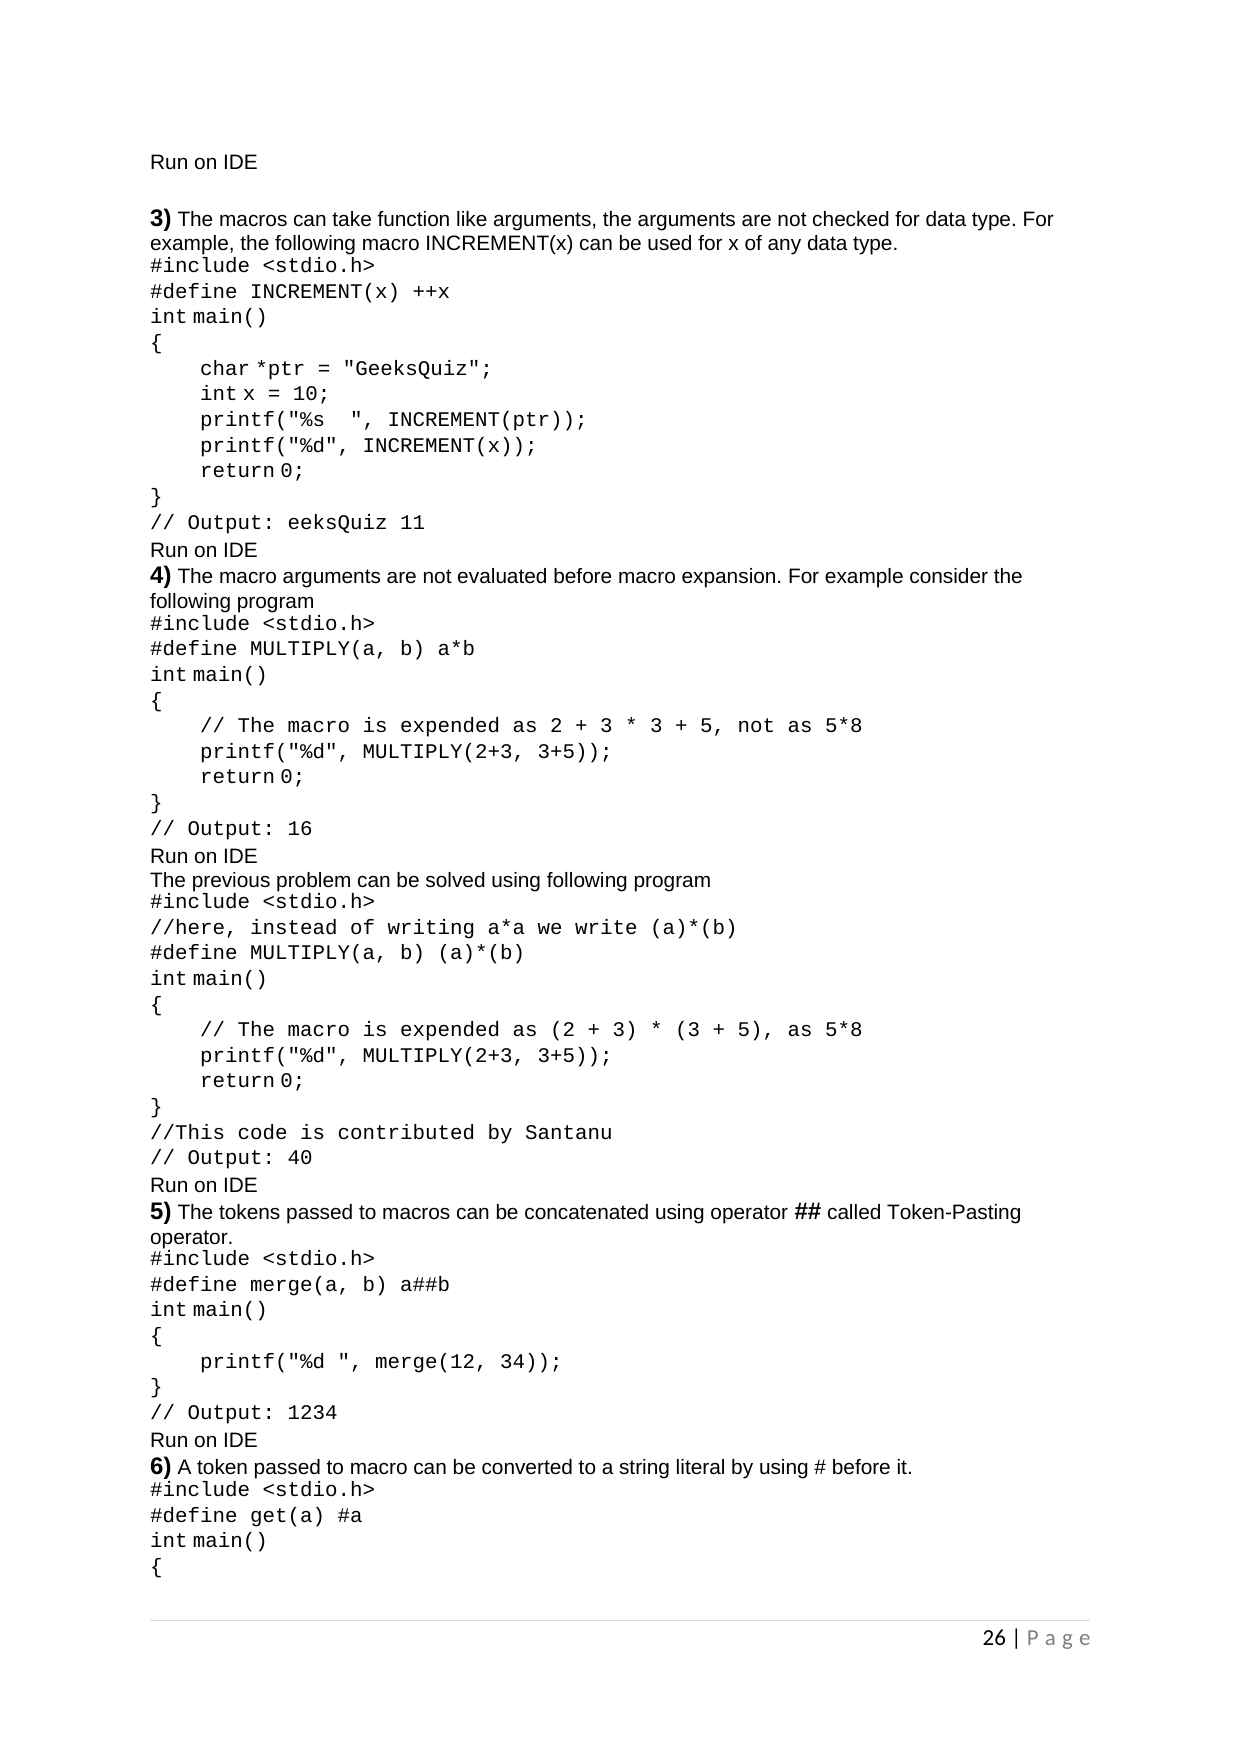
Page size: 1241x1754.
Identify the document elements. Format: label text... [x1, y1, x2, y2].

text Run on IDE [150, 150, 1090, 174]
text The previous problem can be solved using following program [150, 867, 1090, 891]
text 6) A token passed to macro can be converted to a string literal by using # before it. [150, 1452, 1090, 1479]
text Run on IDE [150, 1428, 1090, 1452]
table_header #include <stdio.h> //here, instead of writing a*a we write (a)*(b) #define MULTIPLY(a, b) (a)*(b) int main() { // The macro is expended as (2 + 3) * (3 + 5), as 5*8 printf("%d", MULTIPLY(2+3, 3+5)); return 0; } //This code is contributed by Santanu // Output: 40 [150, 891, 1092, 1173]
text 4) The macro arguments are not evaluated before macro expansion. For example consider the following program [150, 561, 1090, 613]
table_header #include <stdio.h> #define MULTIPLY(a, b) a*b int main() { // The macro is expended as 2 + 3 * 3 + 5, not as 5*8 printf("%d", MULTIPLY(2+3, 3+5)); return 0; } // Output: 16 [150, 613, 1092, 843]
text Run on IDE [150, 843, 1090, 867]
table_header #include <stdio.h> #define merge(a, b) a##b int main() { printf("%d ", merge(12, 34)); } // Output: 1234 [150, 1249, 1092, 1428]
table_header #include <stdio.h> #define INCREMENT(x) ++x int main() { char *ptr = "GeeksQuiz"; int x = 10; printf("%s ", INCREMENT(ptr)); printf("%d", INCREMENT(x)); return 0; } // Output: eeksQuiz 11 [150, 255, 1092, 537]
text Run on IDE [150, 1173, 1090, 1197]
text 5) The tokens passed to macros can be concatenated using operator ## called Token-Pasting operator. [150, 1197, 1090, 1248]
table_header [150, 1479, 1092, 1582]
text 3) The macros can take function like arguments, the arguments are not checked for data type. For example, the following macro INCREMENT(x) can be used for x of any data type. [150, 204, 1090, 255]
text Run on IDE [150, 537, 1090, 561]
